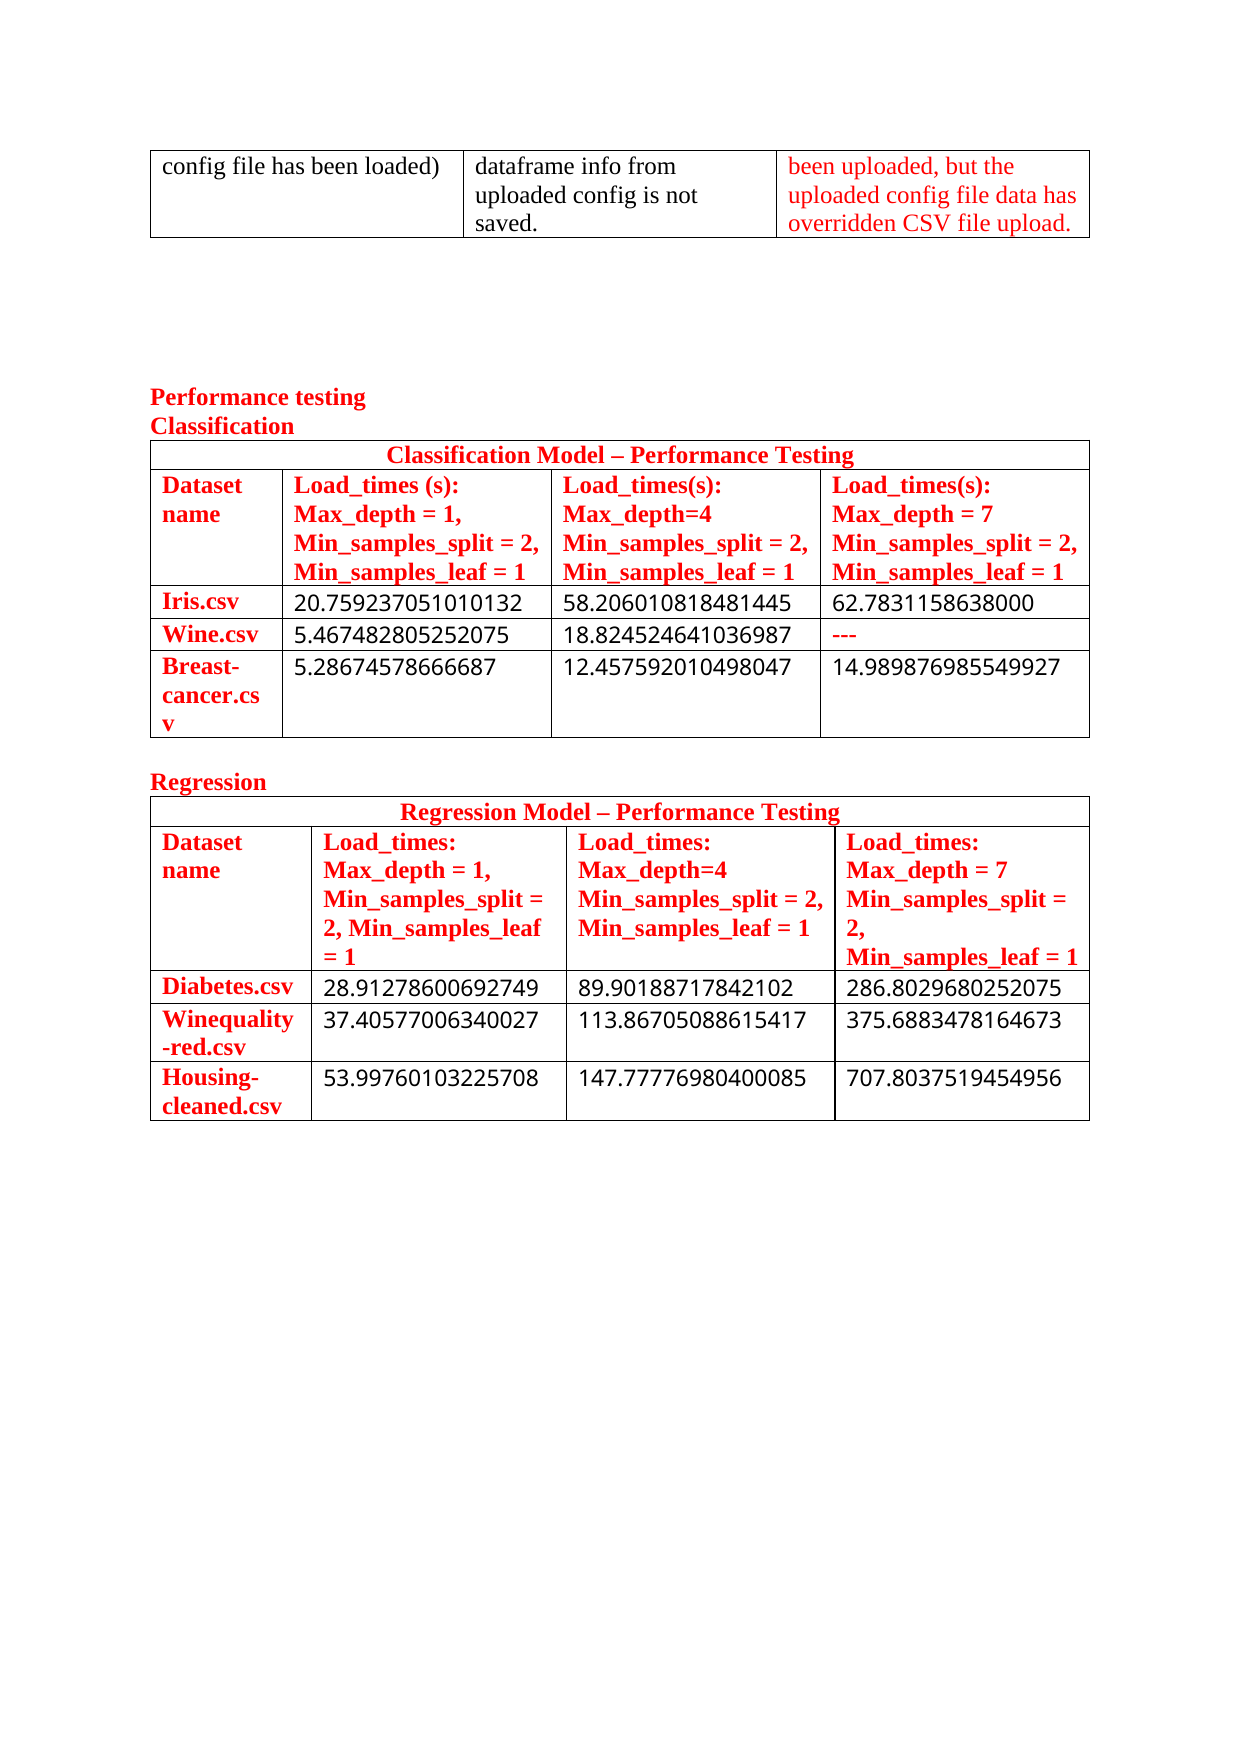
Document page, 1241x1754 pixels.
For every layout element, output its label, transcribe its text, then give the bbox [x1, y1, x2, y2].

table_cell 62.7831158638000 [821, 586, 1089, 618]
table_cell Iris.csv [151, 586, 282, 618]
table_cell 14.989876985549927 [821, 651, 1089, 737]
table_cell Load_times: Max_depth=4 Min_samples_split = 2, Min_samples_leaf = 1 [567, 827, 834, 970]
table_header Regression Model – Performance Testing [151, 797, 1089, 826]
table_cell Load_times: Max_depth = 1, Min_samples_split = 2, Min_samples_leaf = 1 [312, 827, 566, 970]
table_cell 20.759237051010132 [283, 586, 551, 618]
text Performance testing [150, 382, 1090, 411]
table_cell Load_times (s): Max_depth = 1, Min_samples_split = 2, Min_samples_leaf = 1 [283, 470, 551, 585]
table_cell Load_times(s): Max_depth=4 Min_samples_split = 2, Min_samples_leaf = 1 [552, 470, 820, 585]
table_cell 28.91278600692749 [312, 971, 566, 1003]
table_cell Dataset name [151, 470, 282, 585]
text Regression [150, 767, 1090, 796]
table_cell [777, 151, 1089, 237]
table_cell Load_times(s): Max_depth = 7 Min_samples_split = 2, Min_samples_leaf = 1 [821, 470, 1089, 585]
table_cell --- [821, 619, 1089, 650]
table_cell 5.467482805252075 [283, 619, 551, 650]
table_cell 5.28674578666687 [283, 651, 551, 737]
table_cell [151, 151, 463, 237]
table_cell 147.77776980400085 [567, 1062, 834, 1120]
text Classification [150, 411, 1090, 439]
table_cell Diabetes.csv [151, 971, 311, 1003]
table_cell 375.6883478164673 [836, 1004, 1089, 1061]
table_cell Wine.csv [151, 619, 282, 650]
table_cell 707.8037519454956 [836, 1062, 1089, 1120]
table_cell Dataset name [151, 827, 311, 970]
table_cell Breast-cancer.csv [151, 651, 282, 737]
table_cell Winequality-red.csv [151, 1004, 311, 1061]
table_cell 113.86705088615417 [567, 1004, 834, 1061]
table_cell 89.90188717842102 [567, 971, 834, 1003]
table_cell 12.457592010498047 [552, 651, 820, 737]
table_cell 58.206010818481445 [552, 586, 820, 618]
table_cell 286.8029680252075 [836, 971, 1089, 1003]
table_cell Housing-cleaned.csv [151, 1062, 311, 1120]
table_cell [464, 151, 776, 237]
table_header Classification Model – Performance Testing [151, 441, 1089, 469]
table_cell 18.824524641036987 [552, 619, 820, 650]
table_cell 37.40577006340027 [312, 1004, 566, 1061]
table_cell Load_times: Max_depth = 7 Min_samples_split = 2, Min_samples_leaf = 1 [836, 827, 1089, 970]
table_cell 53.99760103225708 [312, 1062, 566, 1120]
